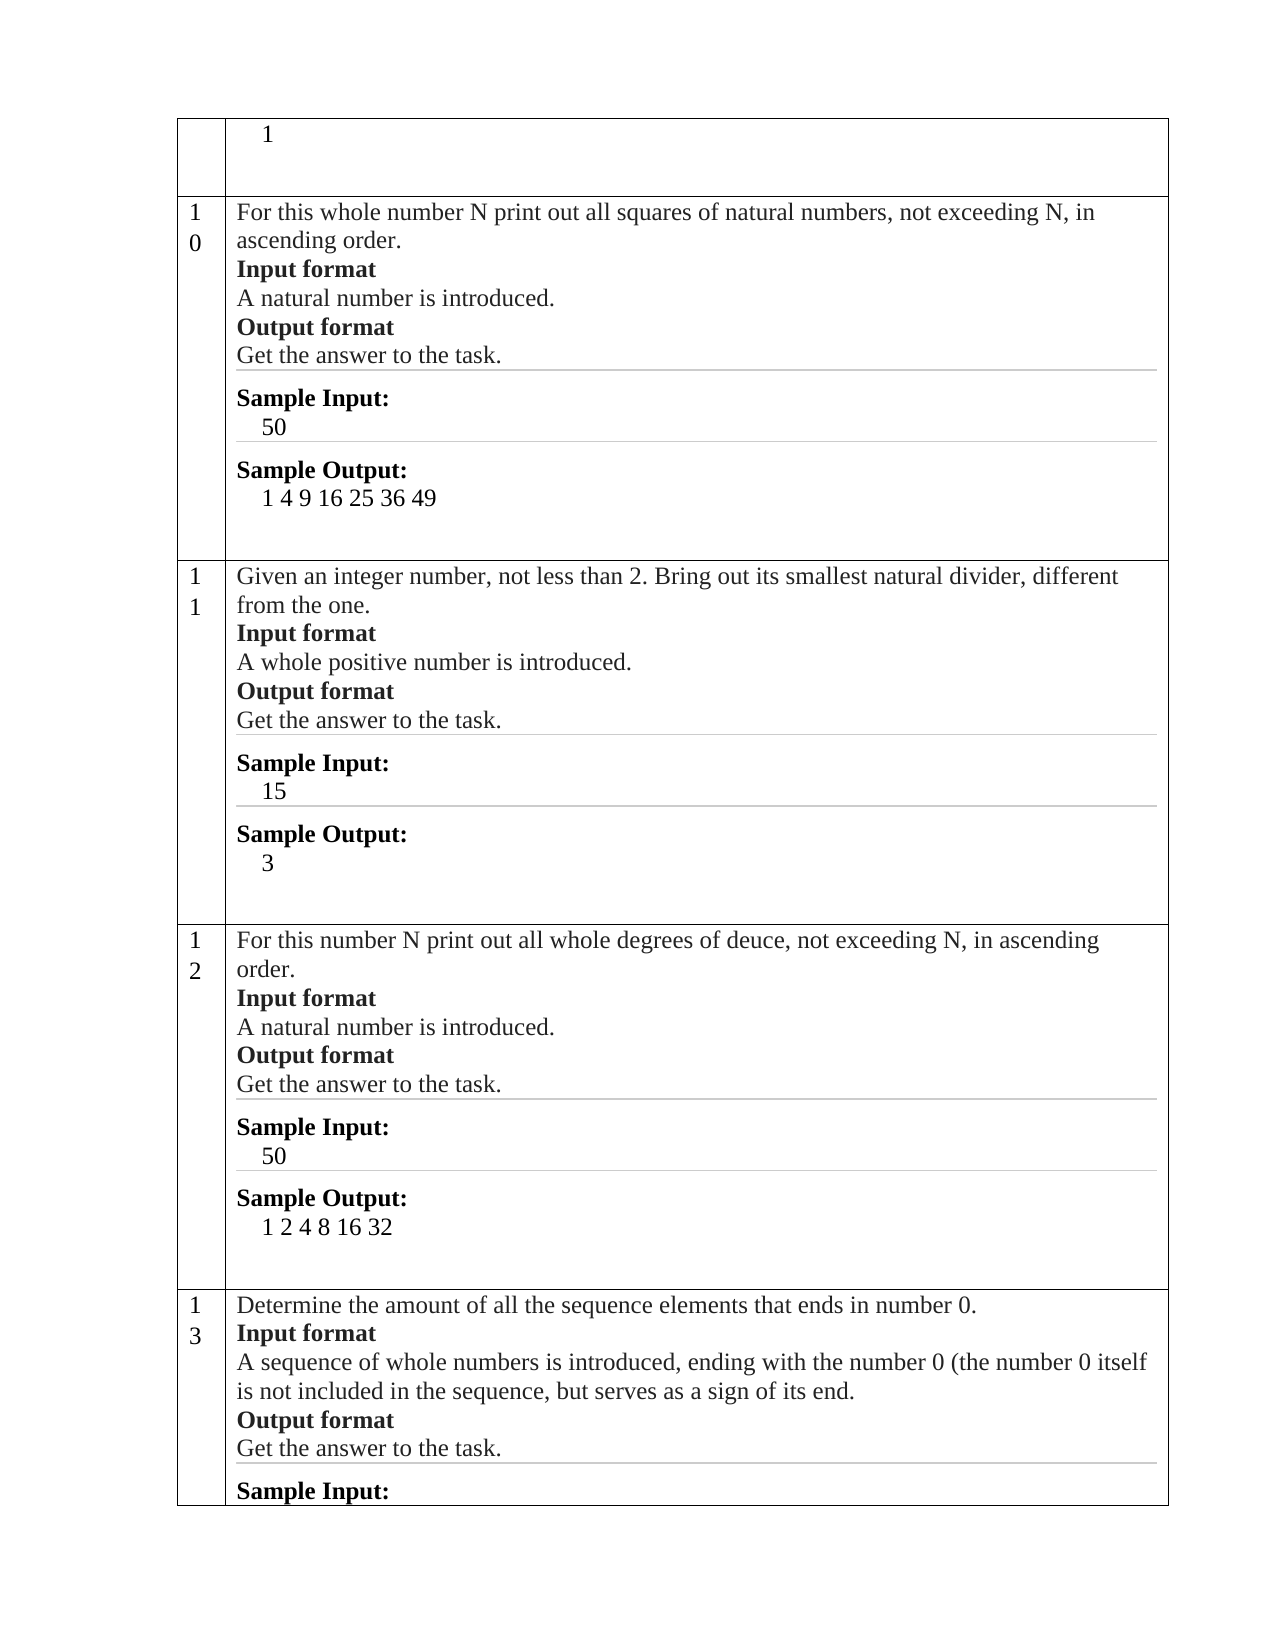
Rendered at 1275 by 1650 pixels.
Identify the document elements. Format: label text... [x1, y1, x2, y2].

table_cell For this whole number N print out all squares of natural numbers, not exceeding N, in ascending order. Input format A natural number is introduced. Output format Get the answer to the task. Sample Input: 50 Sample Output: 1 4 9 16 25 36 49 [226, 197, 1168, 560]
table_cell 10 [178, 197, 225, 560]
table_cell Given an integer number, not less than 2. Bring out its smallest natural divider, different from the one. Input format A whole positive number is introduced. Output format Get the answer to the task. Sample Input: 15 Sample Output: 3 [226, 561, 1168, 924]
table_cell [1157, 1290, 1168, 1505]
table_cell 13 [178, 1290, 225, 1505]
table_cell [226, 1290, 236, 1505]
table_cell 11 [178, 561, 225, 924]
table_cell 9 [178, 119, 225, 196]
table_cell For this number N print out all whole degrees of deuce, not exceeding N, in ascending order. Input format A natural number is introduced. Output format Get the answer to the task. Sample Input: 50 Sample Output: 1 2 4 8 16 32 [226, 925, 1168, 1289]
table_cell 12 [178, 925, 225, 1289]
